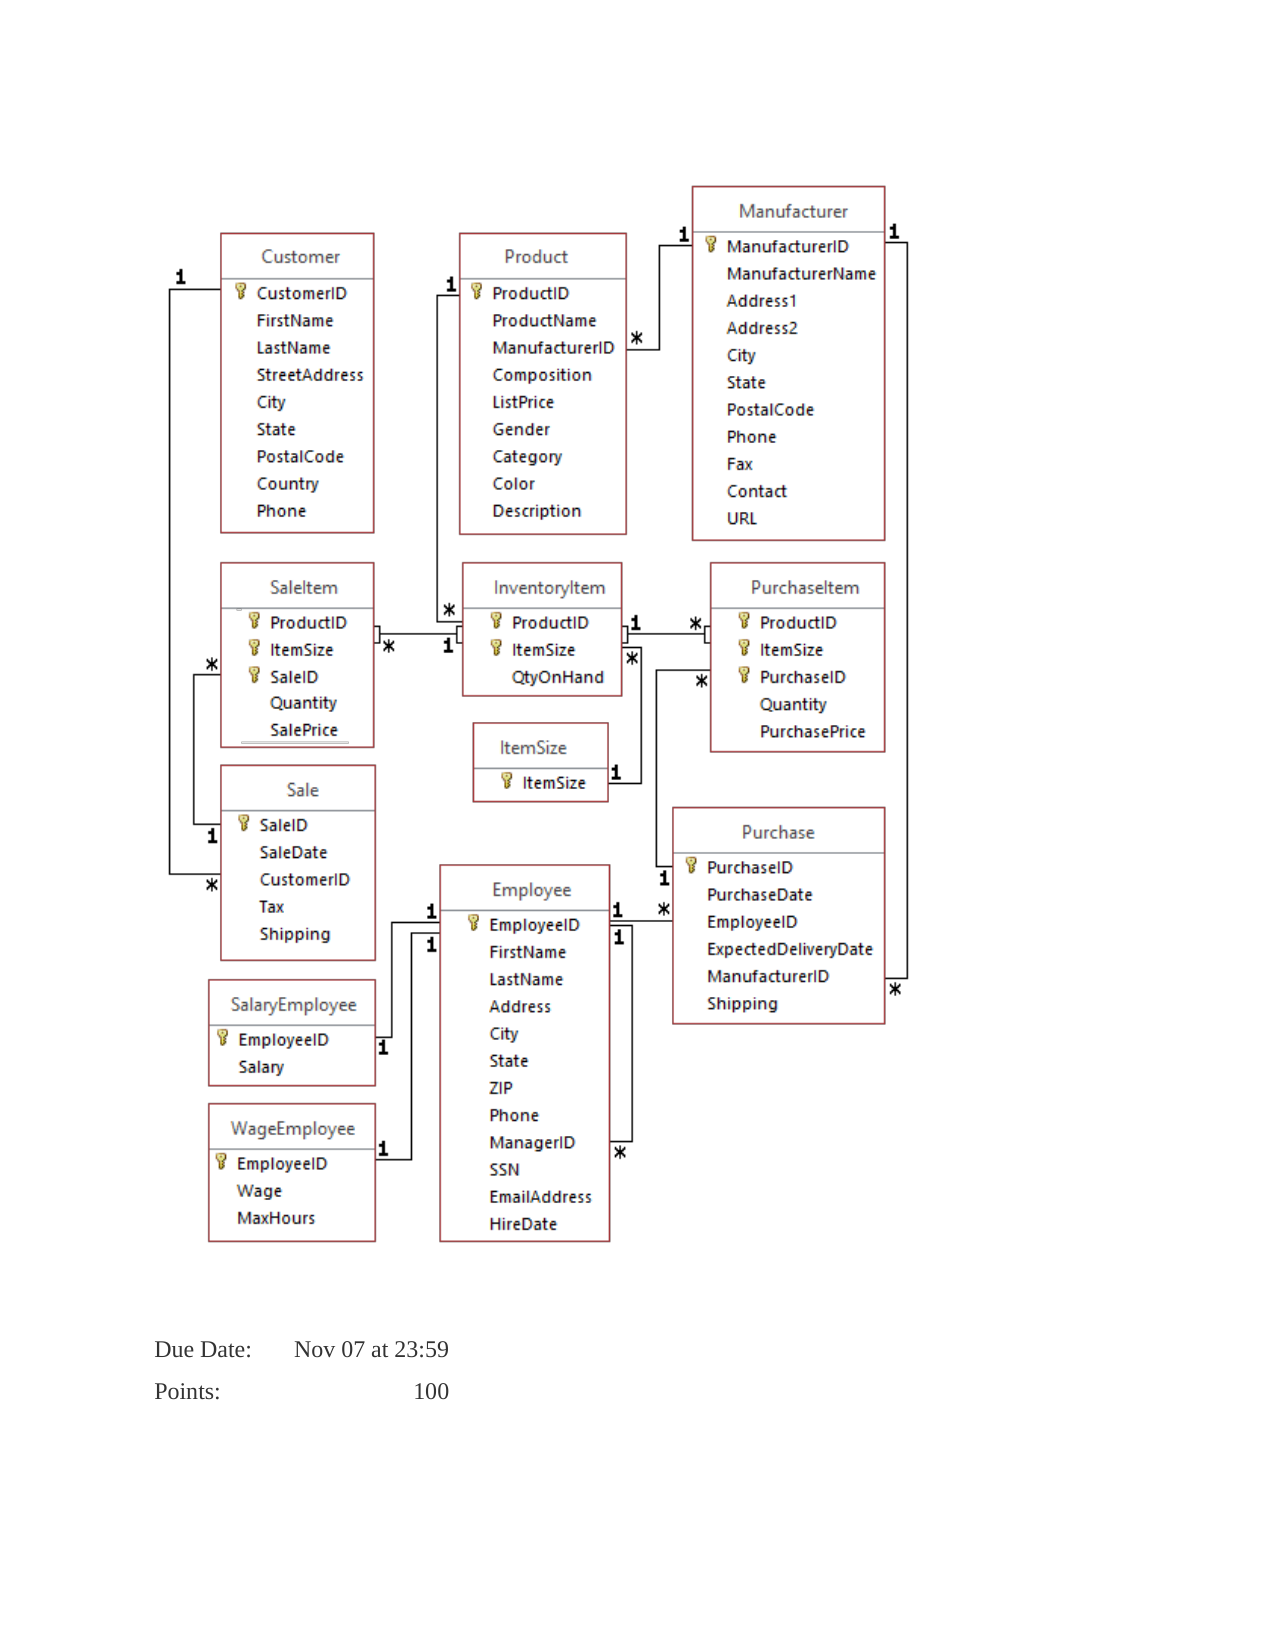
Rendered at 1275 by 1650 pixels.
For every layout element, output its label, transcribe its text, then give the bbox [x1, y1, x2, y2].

table_header Nov 07 at 23:59 [270, 1331, 453, 1373]
table_cell Points: [150, 1373, 270, 1415]
table_header Due Date: [150, 1331, 270, 1373]
picture [157, 168, 931, 1268]
table_cell 100 [270, 1373, 453, 1415]
